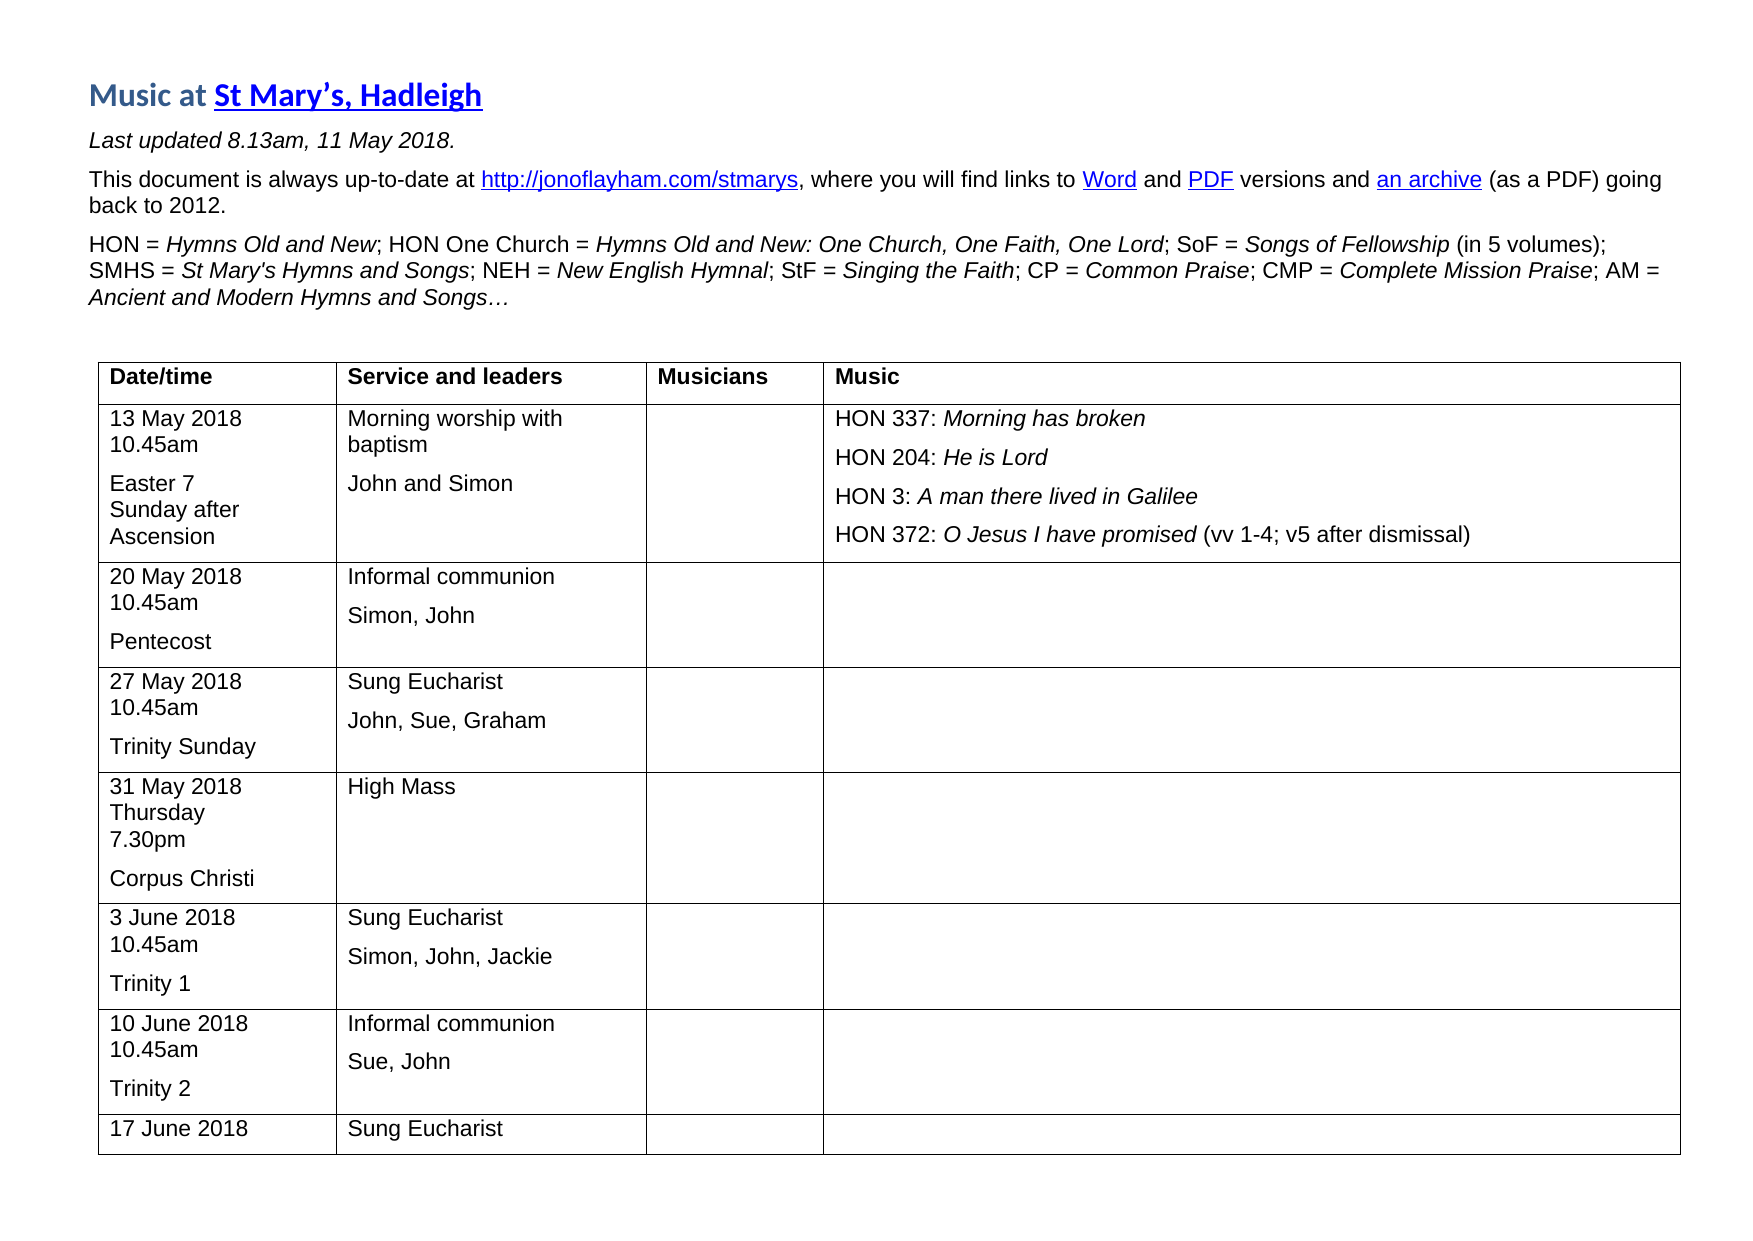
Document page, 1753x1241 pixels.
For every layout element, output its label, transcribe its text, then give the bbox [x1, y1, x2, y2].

table_header Music [824, 363, 1680, 404]
table_cell [824, 1010, 1680, 1113]
table_cell 3 June 2018 10.45am Trinity 1 [99, 904, 336, 1008]
table_cell [647, 668, 823, 772]
table_cell Sung Eucharist Simon, John, Jackie [337, 904, 646, 1008]
table_cell Sung Eucharist John, Sue, Graham [337, 668, 646, 772]
table_cell Informal communion Simon, John [337, 563, 646, 667]
table_cell [824, 563, 1680, 667]
table_cell 20 May 2018 10.45am Pentecost [99, 563, 336, 667]
table_cell [824, 773, 1680, 903]
table_cell 10 June 2018 10.45am Trinity 2 [99, 1010, 336, 1113]
table_cell [647, 563, 823, 667]
table_cell [824, 668, 1680, 772]
table_cell [647, 904, 823, 1008]
text HON = Hymns Old and New; HON One Church = Hymns Old and New: One Church, One Faith, One Lord; SoF = Songs of Fellowship (in 5 volumes); SMHS = St Mary's Hymns and Songs; NEH = New English Hymnal; StF = Singing the Faith; CP = Common Praise; CMP = Complete Mission Praise; AM = Ancient and Modern Hymns and Songs… [89, 231, 1666, 310]
table_cell HON 337: Morning has broken HON 204: He is Lord HON 3: A man there lived in Galilee HON 372: O Jesus I have promised (vv 1-4; v5 after dismissal) [824, 405, 1680, 562]
subtitle Music at St Mary’s, Hadleigh [89, 74, 1666, 114]
table_cell Sung Eucharist Simon, John, Graham [337, 1115, 646, 1153]
table_header Service and leaders [337, 363, 646, 404]
table_cell 31 May 2018 Thursday 7.30pm Corpus Christi [99, 773, 336, 903]
table_header Musicians [647, 363, 823, 404]
table_cell Informal communion Sue, John [337, 1010, 646, 1113]
table_cell 13 May 2018 10.45am Easter 7 Sunday after Ascension [99, 405, 336, 562]
table_cell [647, 1115, 823, 1153]
table_cell [647, 1010, 823, 1113]
text Last updated 8.13am, 11 May 2018. [89, 127, 1666, 153]
table_cell High Mass [337, 773, 646, 903]
text This document is always up-to-date at http://jonoflayham.com/stmarys, where you will find links to Word and PDF versions and an archive (as a PDF) going back to 2012. [89, 166, 1666, 219]
table_cell 27 May 2018 10.45am Trinity Sunday [99, 668, 336, 772]
table_cell [647, 405, 823, 562]
table_cell 17 June 2018 10.45am Trinity 3 [99, 1115, 336, 1153]
table_cell [647, 773, 823, 903]
table_header Date/time [99, 363, 336, 404]
table_cell [824, 904, 1680, 1008]
table_cell Morning worship with baptism John and Simon [337, 405, 646, 562]
table_cell [824, 1115, 1680, 1153]
